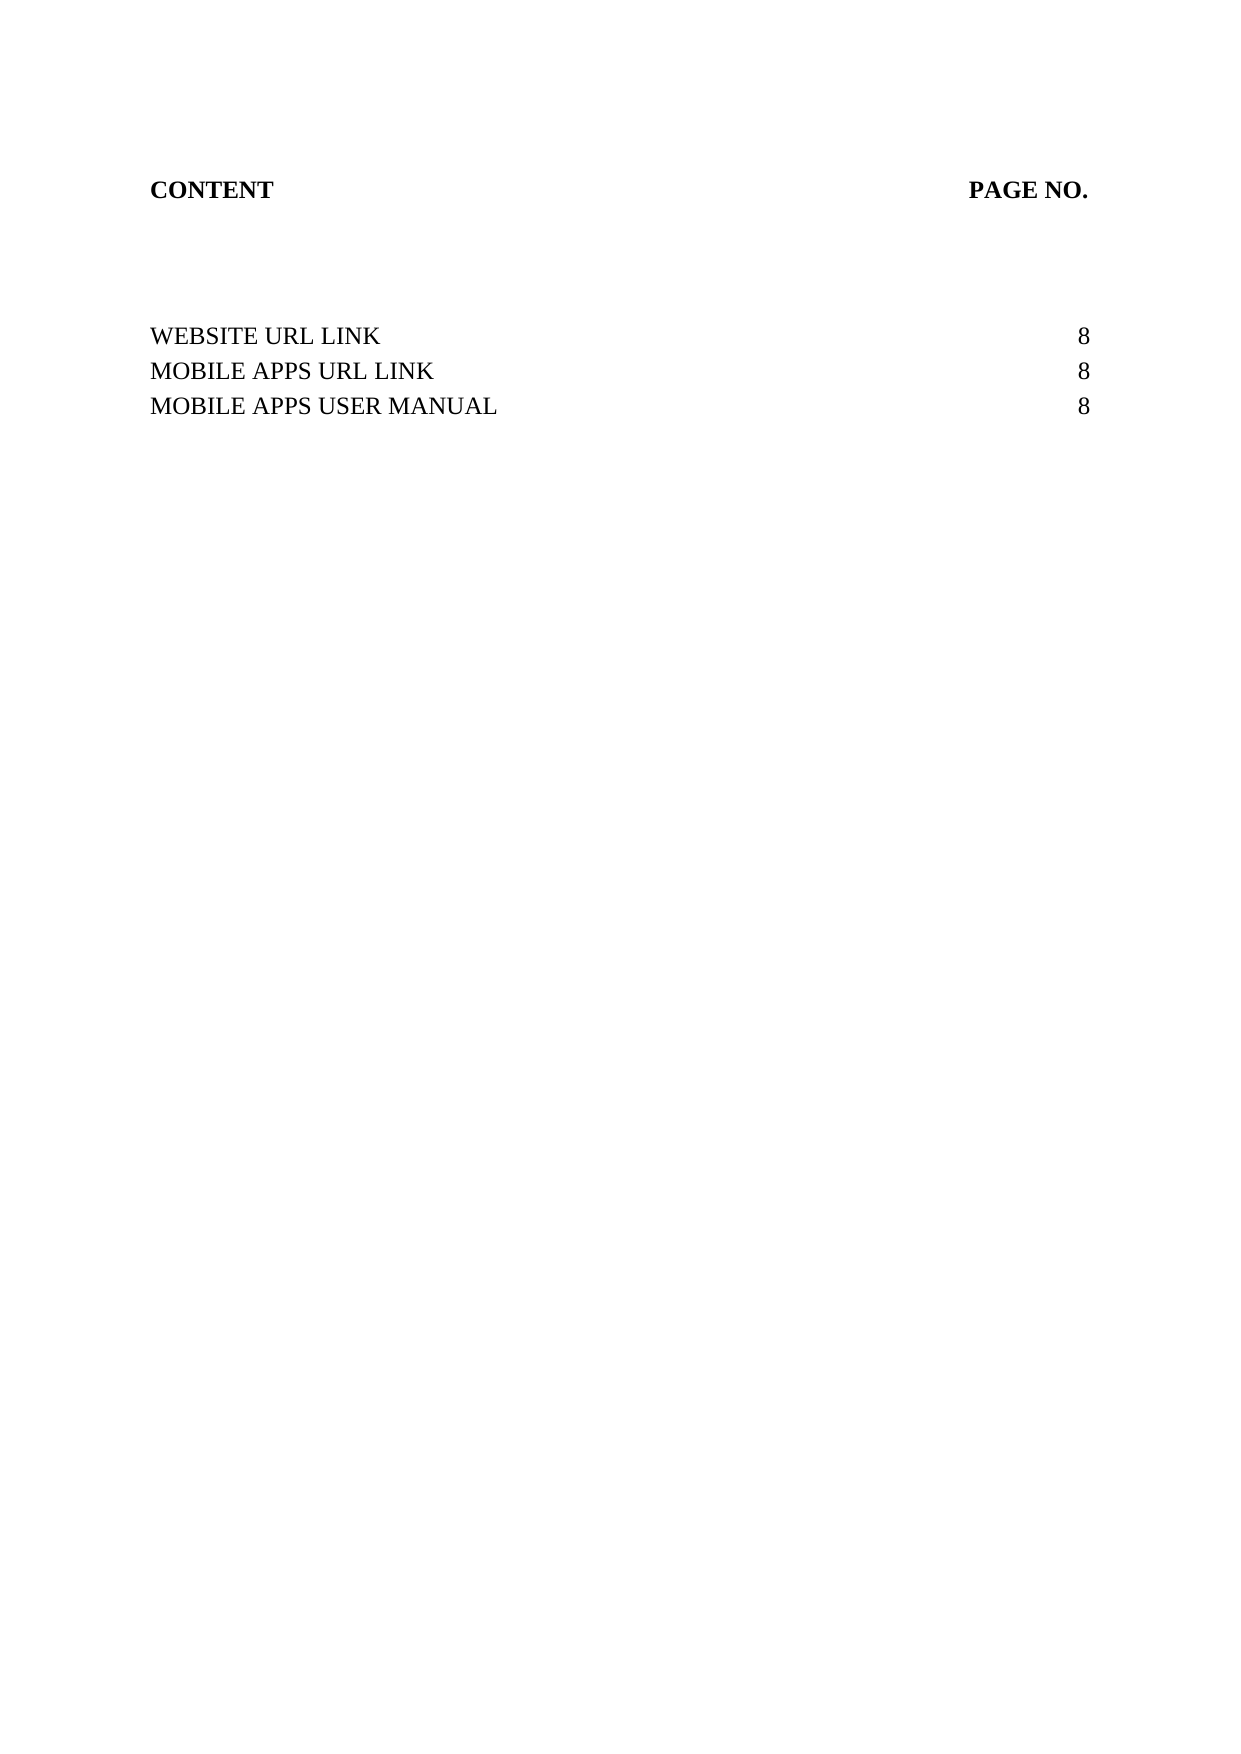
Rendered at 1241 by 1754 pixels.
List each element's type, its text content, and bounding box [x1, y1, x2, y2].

text CONTENT PAGE NO. [150, 175, 1090, 204]
